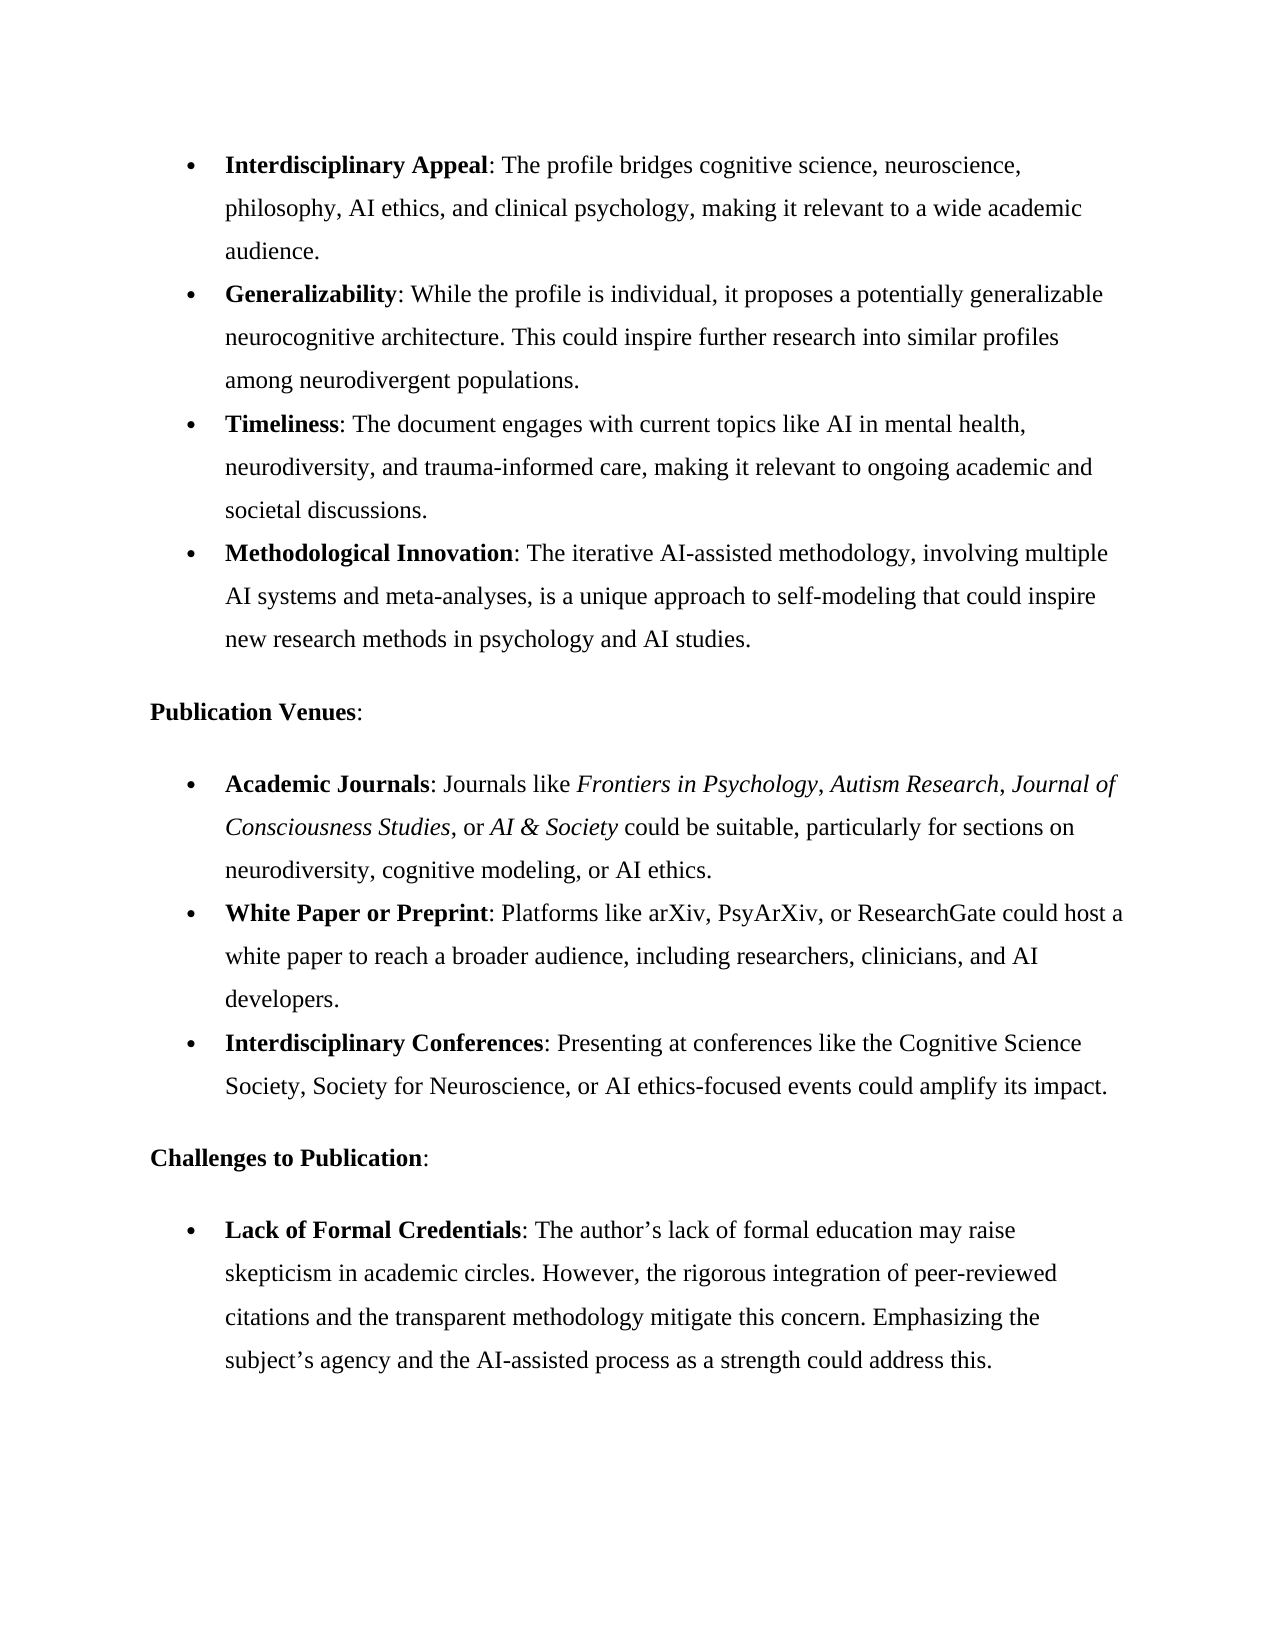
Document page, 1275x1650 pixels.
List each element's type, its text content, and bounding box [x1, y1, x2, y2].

list Interdisciplinary Appeal: The profile bridges cognitive science, neuroscience, philosophy, AI ethics, and clinical psychology, making it relevant to a wide academic audience. [187, 150, 1125, 265]
list Interdisciplinary Conferences: Presenting at conferences like the Cognitive Science Society, Society for Neuroscience, or AI ethics-focused events could amplify its impact. [187, 1028, 1125, 1099]
list Timeliness: The document engages with current topics like AI in mental health, neurodiversity, and trauma-informed care, making it relevant to ongoing academic and societal discussions. [187, 409, 1125, 524]
list Generalizability: While the profile is individual, it proposes a potentially generalizable neurocognitive architecture. This could inspire further research into similar profiles among neurodivergent populations. [187, 279, 1125, 394]
list White Paper or Preprint: Platforms like arXiv, PsyArXiv, or ResearchGate could host a white paper to reach a broader audience, including researchers, clinicians, and AI developers. [187, 898, 1125, 1013]
text Publication Venues: [150, 697, 1125, 725]
text Challenges to Publication: [150, 1143, 1125, 1172]
list Academic Journals: Journals like Frontiers in Psychology, Autism Research, Journal of Consciousness Studies, or AI & Society could be suitable, particularly for sections on neurodiversity, cognitive modeling, or AI ethics. [187, 769, 1125, 884]
list Lack of Formal Credentials: The author’s lack of formal education may raise skepticism in academic circles. However, the rigorous integration of peer-reviewed citations and the transparent methodology mitigate this concern. Emphasizing the subject’s agency and the AI-assisted process as a strength could address this. [187, 1215, 1125, 1373]
list Methodological Innovation: The iterative AI-assisted methodology, involving multiple AI systems and meta-analyses, is a unique approach to self-modeling that could inspire new research methods in psychology and AI studies. [187, 538, 1125, 653]
